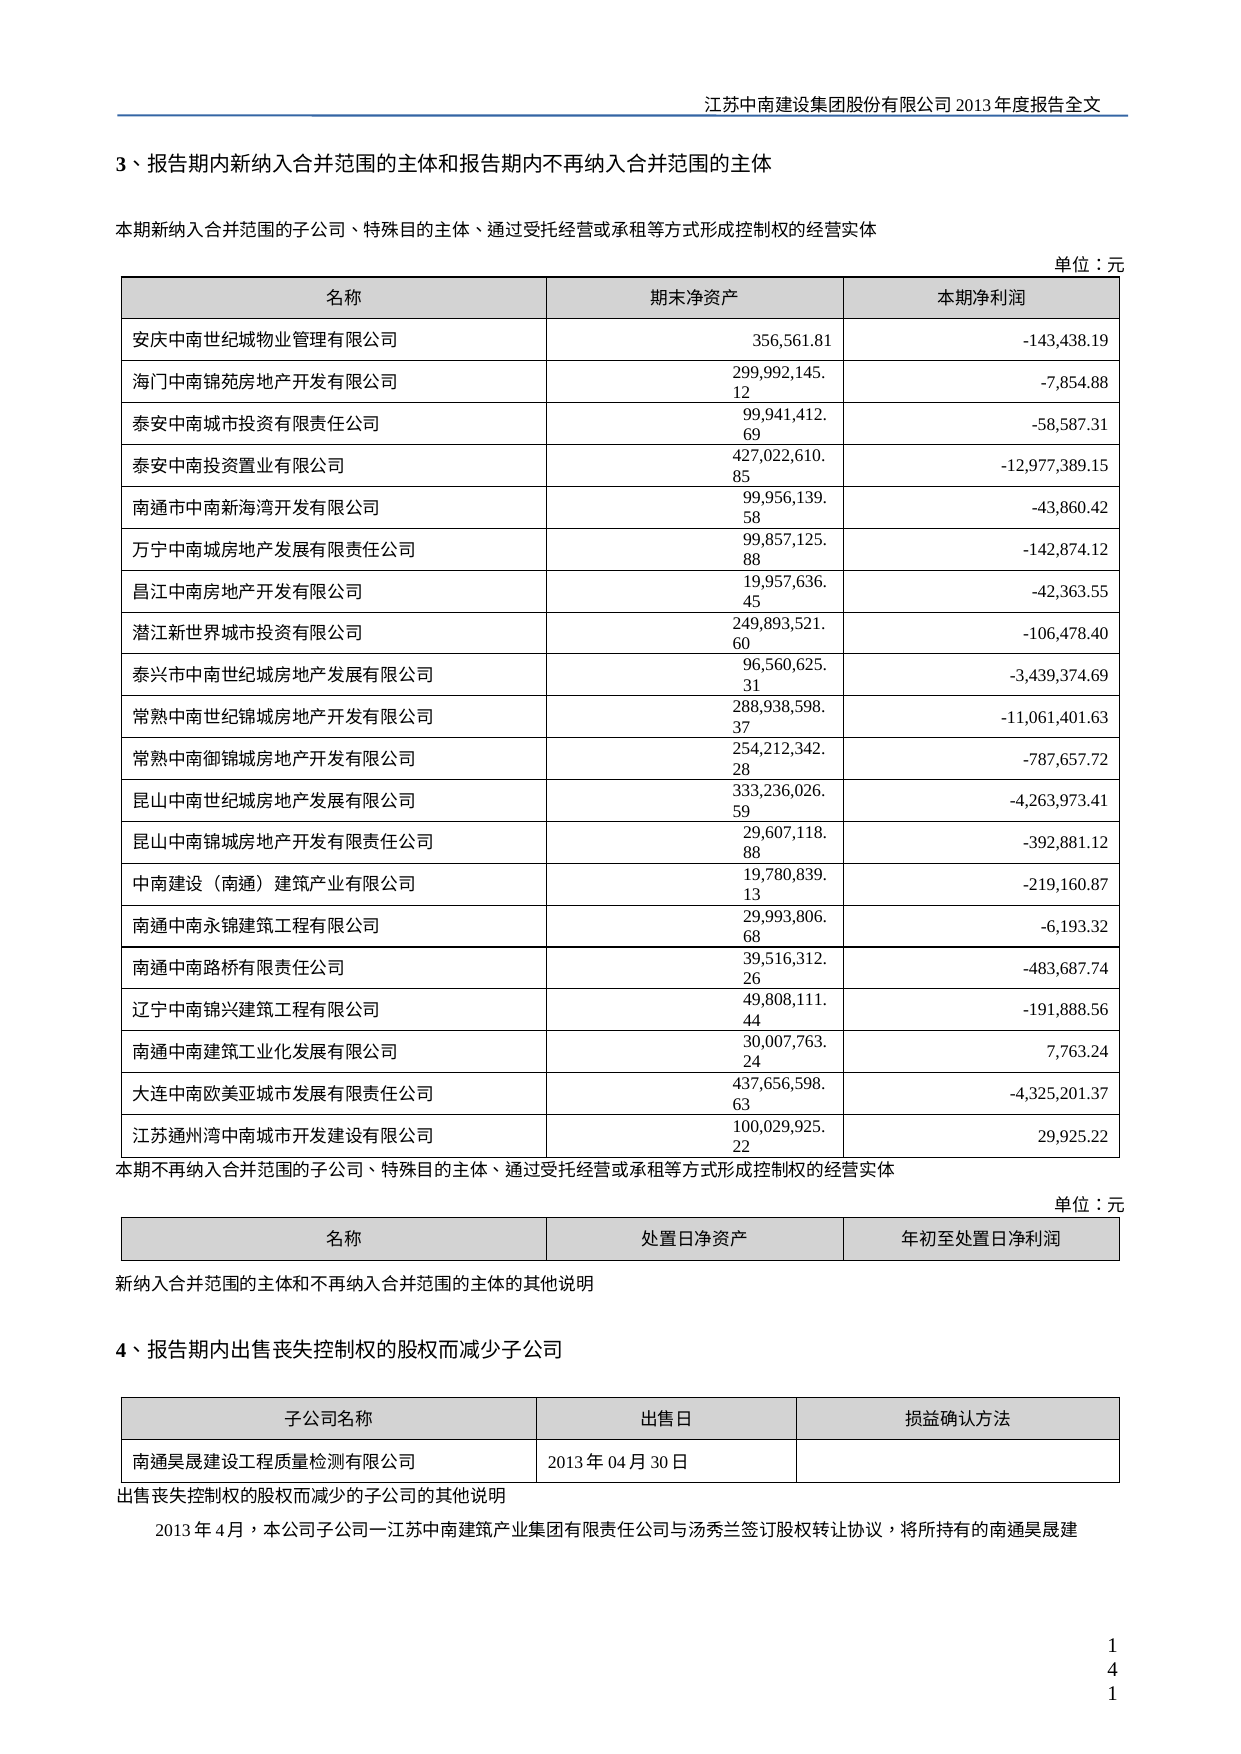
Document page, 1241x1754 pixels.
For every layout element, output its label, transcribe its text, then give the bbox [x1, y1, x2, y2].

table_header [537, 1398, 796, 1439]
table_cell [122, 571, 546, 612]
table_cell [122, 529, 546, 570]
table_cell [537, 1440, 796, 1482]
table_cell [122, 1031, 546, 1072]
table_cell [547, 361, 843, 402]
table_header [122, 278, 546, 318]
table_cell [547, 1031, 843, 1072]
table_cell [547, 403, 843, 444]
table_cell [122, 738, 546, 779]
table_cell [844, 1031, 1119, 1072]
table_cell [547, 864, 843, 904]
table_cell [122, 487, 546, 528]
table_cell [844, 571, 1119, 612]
text 3、报告期内新纳入合并范围的主体和报告期内不再纳入合并范围的主体 [116, 149, 1125, 178]
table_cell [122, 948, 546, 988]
text 单位：元 [116, 252, 1125, 276]
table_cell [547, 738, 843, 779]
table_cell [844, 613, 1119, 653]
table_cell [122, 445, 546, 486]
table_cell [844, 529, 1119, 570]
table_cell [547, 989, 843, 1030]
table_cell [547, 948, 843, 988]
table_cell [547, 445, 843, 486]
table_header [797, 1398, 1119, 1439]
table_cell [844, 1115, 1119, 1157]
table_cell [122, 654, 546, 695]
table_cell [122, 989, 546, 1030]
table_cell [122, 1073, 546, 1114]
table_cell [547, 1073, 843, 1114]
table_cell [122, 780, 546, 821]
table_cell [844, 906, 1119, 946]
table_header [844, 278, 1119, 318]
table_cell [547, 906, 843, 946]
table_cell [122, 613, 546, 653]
text 出售丧失控制权的股权而减少的子公司的其他说明 [116, 1483, 1125, 1507]
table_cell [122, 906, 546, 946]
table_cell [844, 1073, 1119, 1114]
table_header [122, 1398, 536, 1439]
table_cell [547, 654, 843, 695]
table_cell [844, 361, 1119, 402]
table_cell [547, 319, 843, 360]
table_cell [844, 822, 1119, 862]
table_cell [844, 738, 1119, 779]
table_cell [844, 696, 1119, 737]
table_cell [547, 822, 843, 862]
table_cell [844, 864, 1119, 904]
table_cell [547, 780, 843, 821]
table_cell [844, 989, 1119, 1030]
text 单位：元 [116, 1192, 1125, 1217]
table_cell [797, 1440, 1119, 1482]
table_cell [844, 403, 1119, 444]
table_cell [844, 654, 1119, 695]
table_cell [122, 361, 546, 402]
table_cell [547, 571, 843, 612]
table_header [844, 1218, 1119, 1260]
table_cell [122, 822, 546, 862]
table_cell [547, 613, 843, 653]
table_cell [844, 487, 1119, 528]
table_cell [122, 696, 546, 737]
text 本期不再纳入合并范围的子公司、特殊目的主体、通过受托经营或承租等方式形成控制权的经营实体 [116, 1158, 1125, 1182]
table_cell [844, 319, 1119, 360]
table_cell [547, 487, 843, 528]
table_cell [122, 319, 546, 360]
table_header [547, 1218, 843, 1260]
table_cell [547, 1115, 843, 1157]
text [116, 1518, 1125, 1542]
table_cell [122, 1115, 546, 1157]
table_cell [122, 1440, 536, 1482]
text 4、报告期内出售丧失控制权的股权而减少子公司 [116, 1335, 1125, 1363]
text 本期新纳入合并范围的子公司、特殊目的主体、通过受托经营或承租等方式形成控制权的经营实体 [116, 218, 1125, 242]
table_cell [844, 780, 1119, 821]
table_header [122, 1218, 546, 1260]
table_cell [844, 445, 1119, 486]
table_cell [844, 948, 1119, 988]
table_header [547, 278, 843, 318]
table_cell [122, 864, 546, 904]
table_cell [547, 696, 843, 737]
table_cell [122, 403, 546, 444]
text 新纳入合并范围的主体和不再纳入合并范围的主体的其他说明 [116, 1271, 1125, 1295]
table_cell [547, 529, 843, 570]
